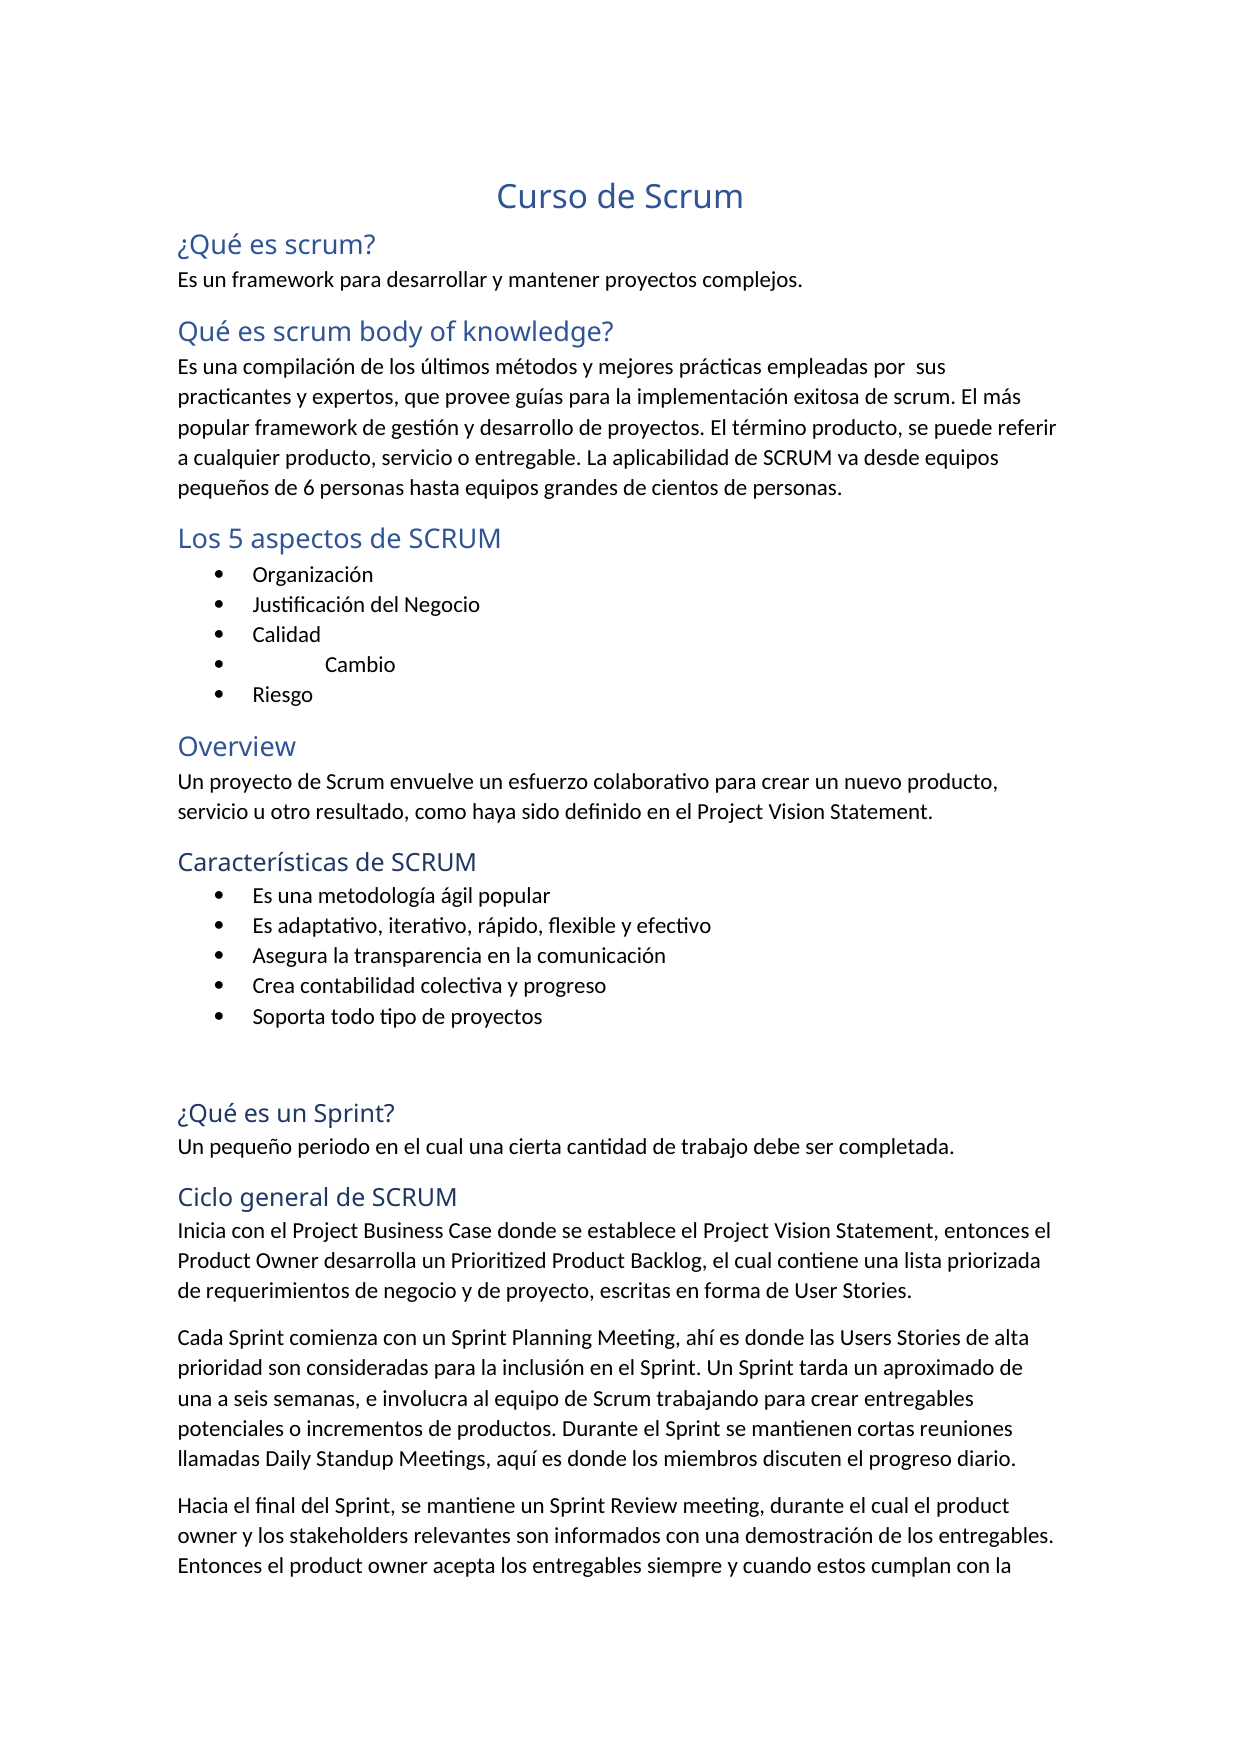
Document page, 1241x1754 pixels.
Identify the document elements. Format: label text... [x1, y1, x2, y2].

list Soporta todo tipo de proyectos [215, 1002, 1063, 1030]
text Es un framework para desarrollar y mantener proyectos complejos. [177, 266, 1063, 293]
subtitle Características de SCRUM [177, 844, 1063, 878]
list Justificación del Negocio [215, 590, 1063, 618]
list Es una metodología ágil popular [215, 881, 1063, 909]
subtitle Ciclo general de SCRUM [177, 1179, 1063, 1213]
list Riesgo [215, 681, 1063, 708]
text Inicia con el Project Business Case donde se establece el Project Vision Statement, entonces el Product Owner desarrolla un Prioritized Product Backlog, el cual contiene una lista priorizada de requerimientos de negocio y de proyecto, escritas en forma de User Stories. [177, 1216, 1063, 1304]
list Asegura la transparencia en la comunicación [215, 941, 1063, 969]
list Crea contabilidad colectiva y progreso [215, 972, 1063, 1000]
text Cada Sprint comienza con un Sprint Planning Meeting, ahí es donde las Users Stories de alta prioridad son consideradas para la inclusión en el Sprint. Un Sprint tarda un aproximado de una a seis semanas, e involucra al equipo de Scrum trabajando para crear entregables potenciales o incrementos de productos. Durante el Sprint se mantienen cortas reuniones llamadas Daily Standup Meetings, aquí es donde los miembros discuten el progreso diario. [177, 1323, 1063, 1472]
subtitle Curso de Scrum [177, 173, 1063, 218]
list Es adaptativo, iterativo, rápido, flexible y efectivo [215, 911, 1063, 939]
subtitle Overview [177, 727, 1063, 764]
text Un pequeño periodo en el cual una cierta cantidad de trabajo debe ser completada. [177, 1132, 1063, 1160]
list Organización [215, 560, 1063, 588]
list Calidad [215, 620, 1063, 648]
text Un proyecto de Scrum envuelve un esfuerzo colaborativo para crear un nuevo producto, servicio u otro resultado, como haya sido definido en el Project Vision Statement. [177, 767, 1063, 825]
subtitle Los 5 aspectos de SCRUM [177, 520, 1063, 557]
text Es una compilación de los últimos métodos y mejores prácticas empleadas por sus practicantes y expertos, que provee guías para la implementación exitosa de scrum. El más popular framework de gestión y desarrollo de proyectos. El término producto, se puede referir a cualquier producto, servicio o entregable. La aplicabilidad de SCRUM va desde equipos pequeños de 6 personas hasta equipos grandes de cientos de personas. [177, 352, 1063, 501]
subtitle ¿Qué es scrum? [177, 226, 1063, 263]
subtitle ¿Qué es un Sprint? [177, 1096, 1063, 1130]
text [177, 1491, 1063, 1579]
subtitle Qué es scrum body of knowledge? [177, 312, 1063, 349]
list Cambio [215, 650, 1063, 678]
